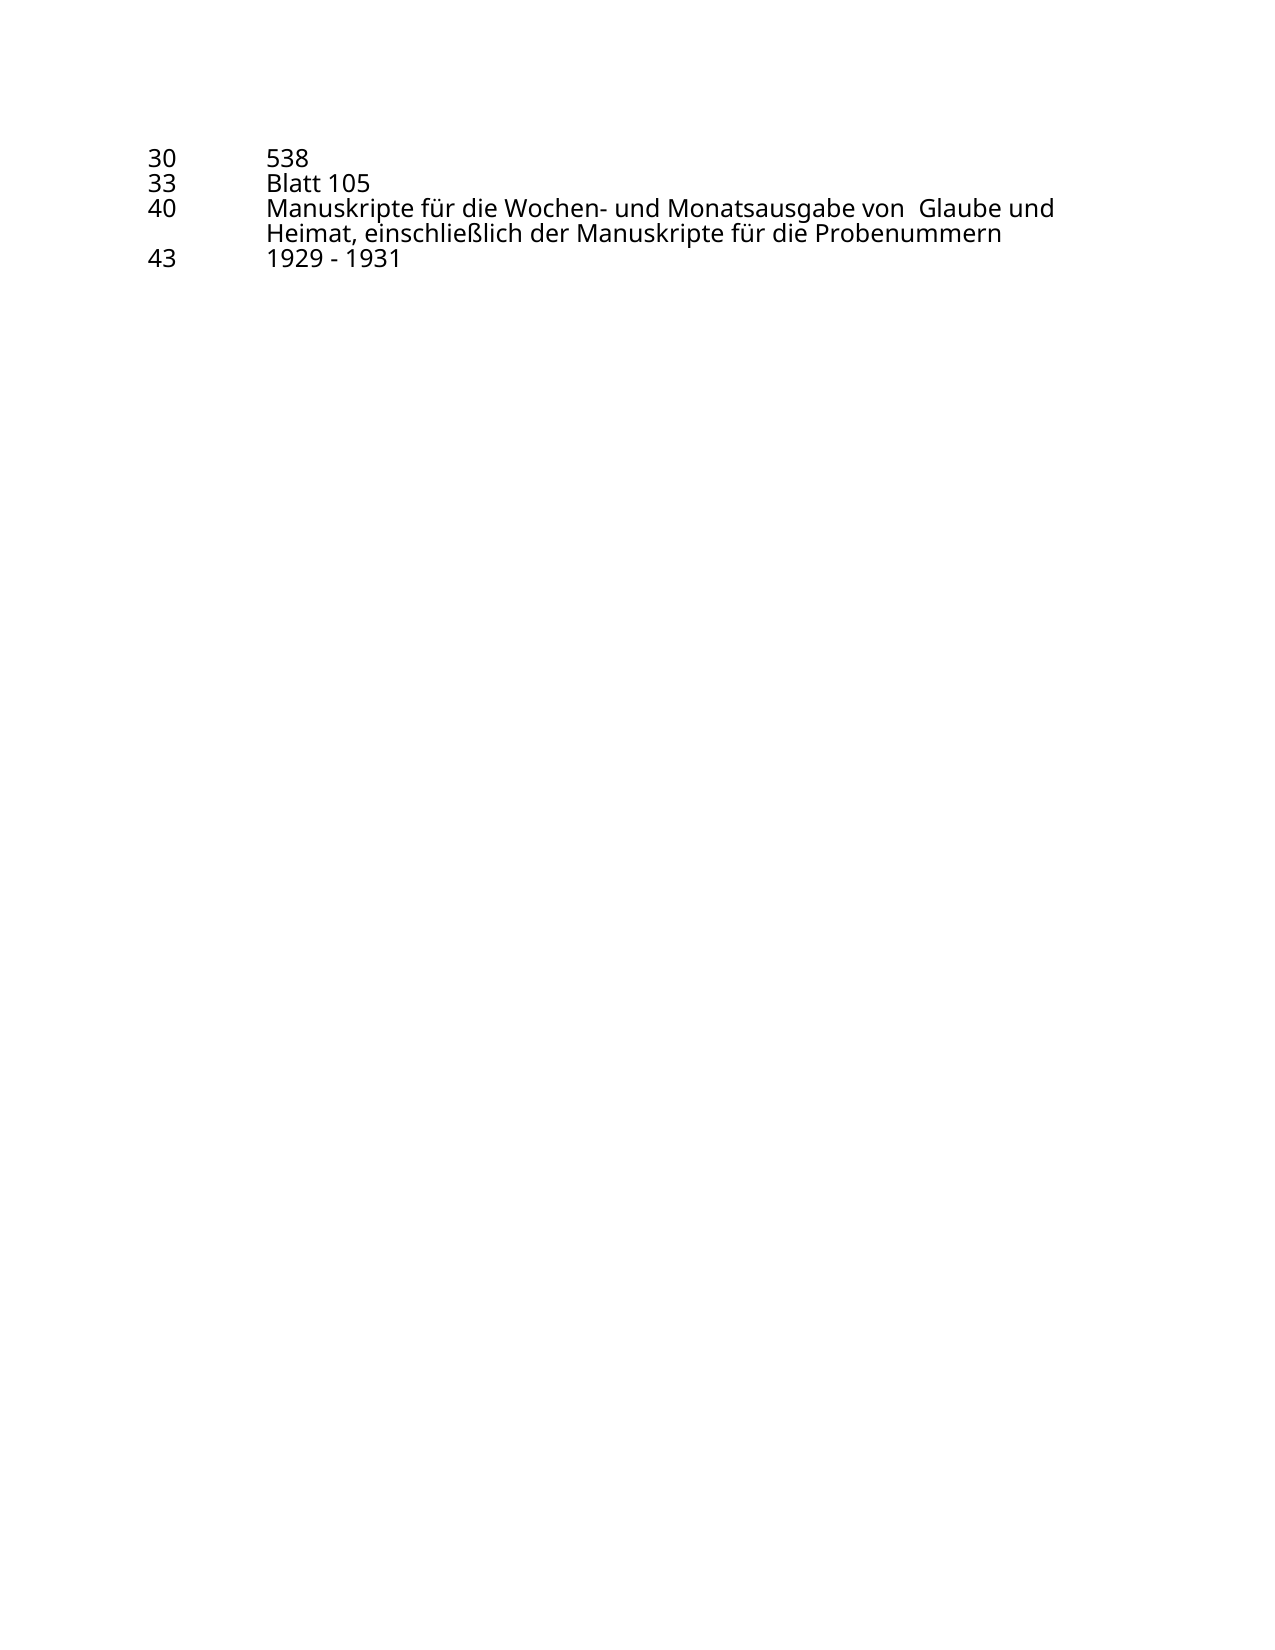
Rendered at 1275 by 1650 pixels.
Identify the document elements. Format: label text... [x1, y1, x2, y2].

text 30 538 [148, 148, 1127, 173]
text 43 1929 - 1931 [148, 248, 1127, 273]
text 33 Blatt 105 [148, 173, 1127, 198]
text 40 Manuskripte für die Wochen- und Monatsausgabe von t[2{<Zeitschrift>} 1{Glaube und Heimat}]t, einschließlich der Manuskripte für die Probenummern [148, 198, 1127, 248]
